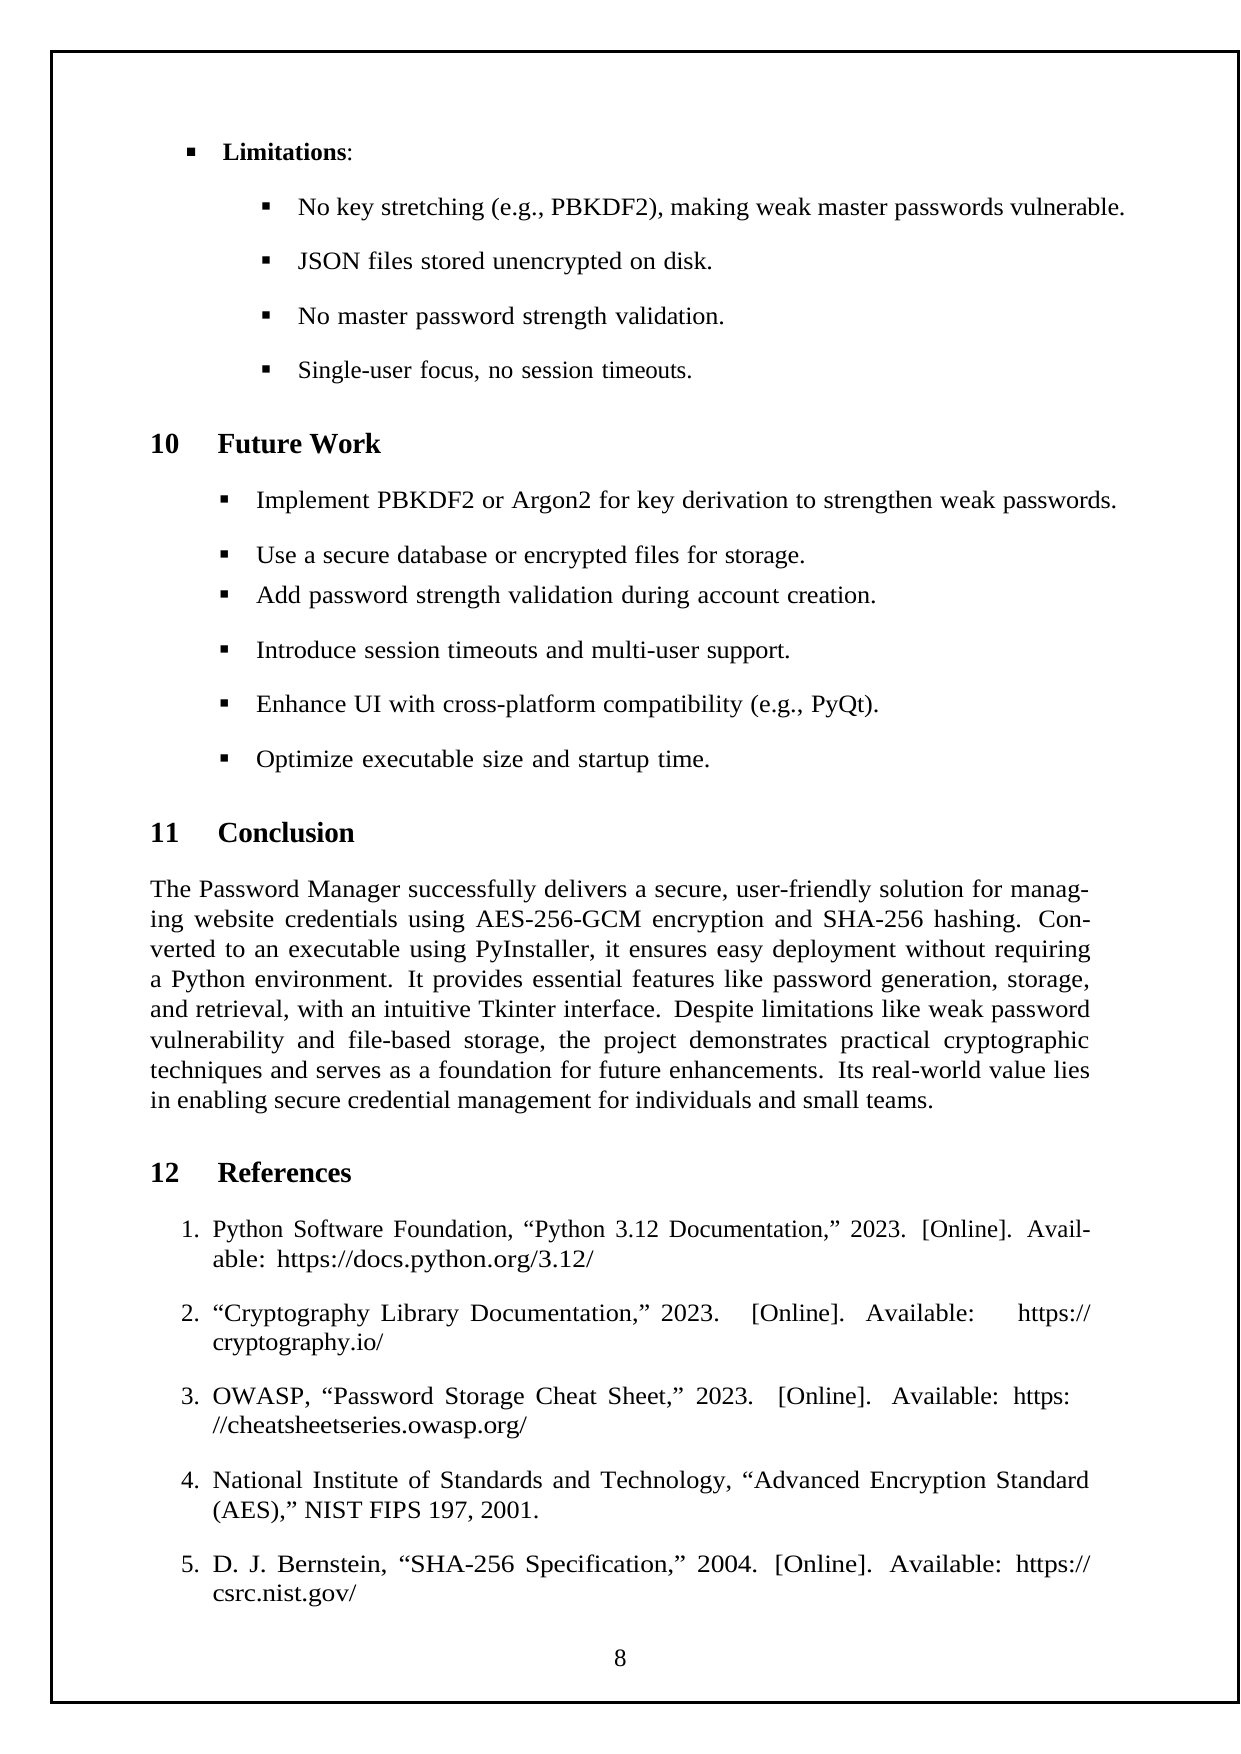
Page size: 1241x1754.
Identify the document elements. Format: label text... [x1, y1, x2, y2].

list Use a secure database or encrypted files for storage. [218, 540, 1237, 568]
list Optimize executable size and startup time. [218, 744, 1237, 773]
list No key stretching (e.g., PBKDF2), making weak master passwords vulnerable. [260, 192, 1237, 221]
list Python Software Foundation, “Python 3.12 Documentation,” 2023. [Online]. Avail- able: https://docs.python.org/3.12/ [181, 1214, 1091, 1272]
list Single-user focus, no session timeouts. [260, 355, 1237, 384]
list National Institute of Standards and Technology, “Advanced Encryption Standard (AES),” NIST FIPS 197, 2001. [181, 1465, 1091, 1524]
list Enhance UI with cross-platform compatibility (e.g., PyQt). [218, 689, 1237, 718]
list D. J. Bernstein, “SHA-256 Specification,” 2004. [Online]. Available: https:// csrc.nist.gov/ [181, 1549, 1090, 1607]
text The Password Manager successfully delivers a secure, user-friendly solution for manag- ing website credentials using AES-256-GCM encryption and SHA-256 hashing. Con- verted to an executable using PyInstaller, it ensures easy deployment without requiring a Python environment. It provides essential features like password generation, storage, and retrieval, with an intuitive Tkinter interface. Despite limitations like weak password vulnerability and file-based storage, the project demonstrates practical cryptographic techniques and serves as a foundation for future enhancements. Its real-world value lies in enabling secure credential management for individuals and small teams. [150, 874, 1091, 1114]
list Add password strength validation during account creation. [218, 581, 1237, 609]
list JSON files stored unencrypted on disk. [260, 246, 1237, 275]
list “Cryptography Library Documentation,” 2023. [Online]. Available: https:// cryptography.io/ [181, 1298, 1090, 1356]
list OWASP, “Password Storage Cheat Sheet,” 2023. [Online]. Available: https: [181, 1381, 1237, 1410]
text //cheatsheetseries.owasp.org/ [212, 1411, 1237, 1439]
list Implement PBKDF2 or Argon2 for key derivation to strengthen weak passwords. [218, 485, 1237, 514]
list No master password strength validation. [260, 301, 1237, 329]
subtitle Conclusion [150, 816, 1237, 849]
list Introduce session timeouts and multi-user support. [218, 635, 1237, 664]
list Limitations: [185, 137, 1237, 166]
subtitle Future Work [150, 427, 1237, 460]
subtitle References [150, 1156, 1237, 1189]
